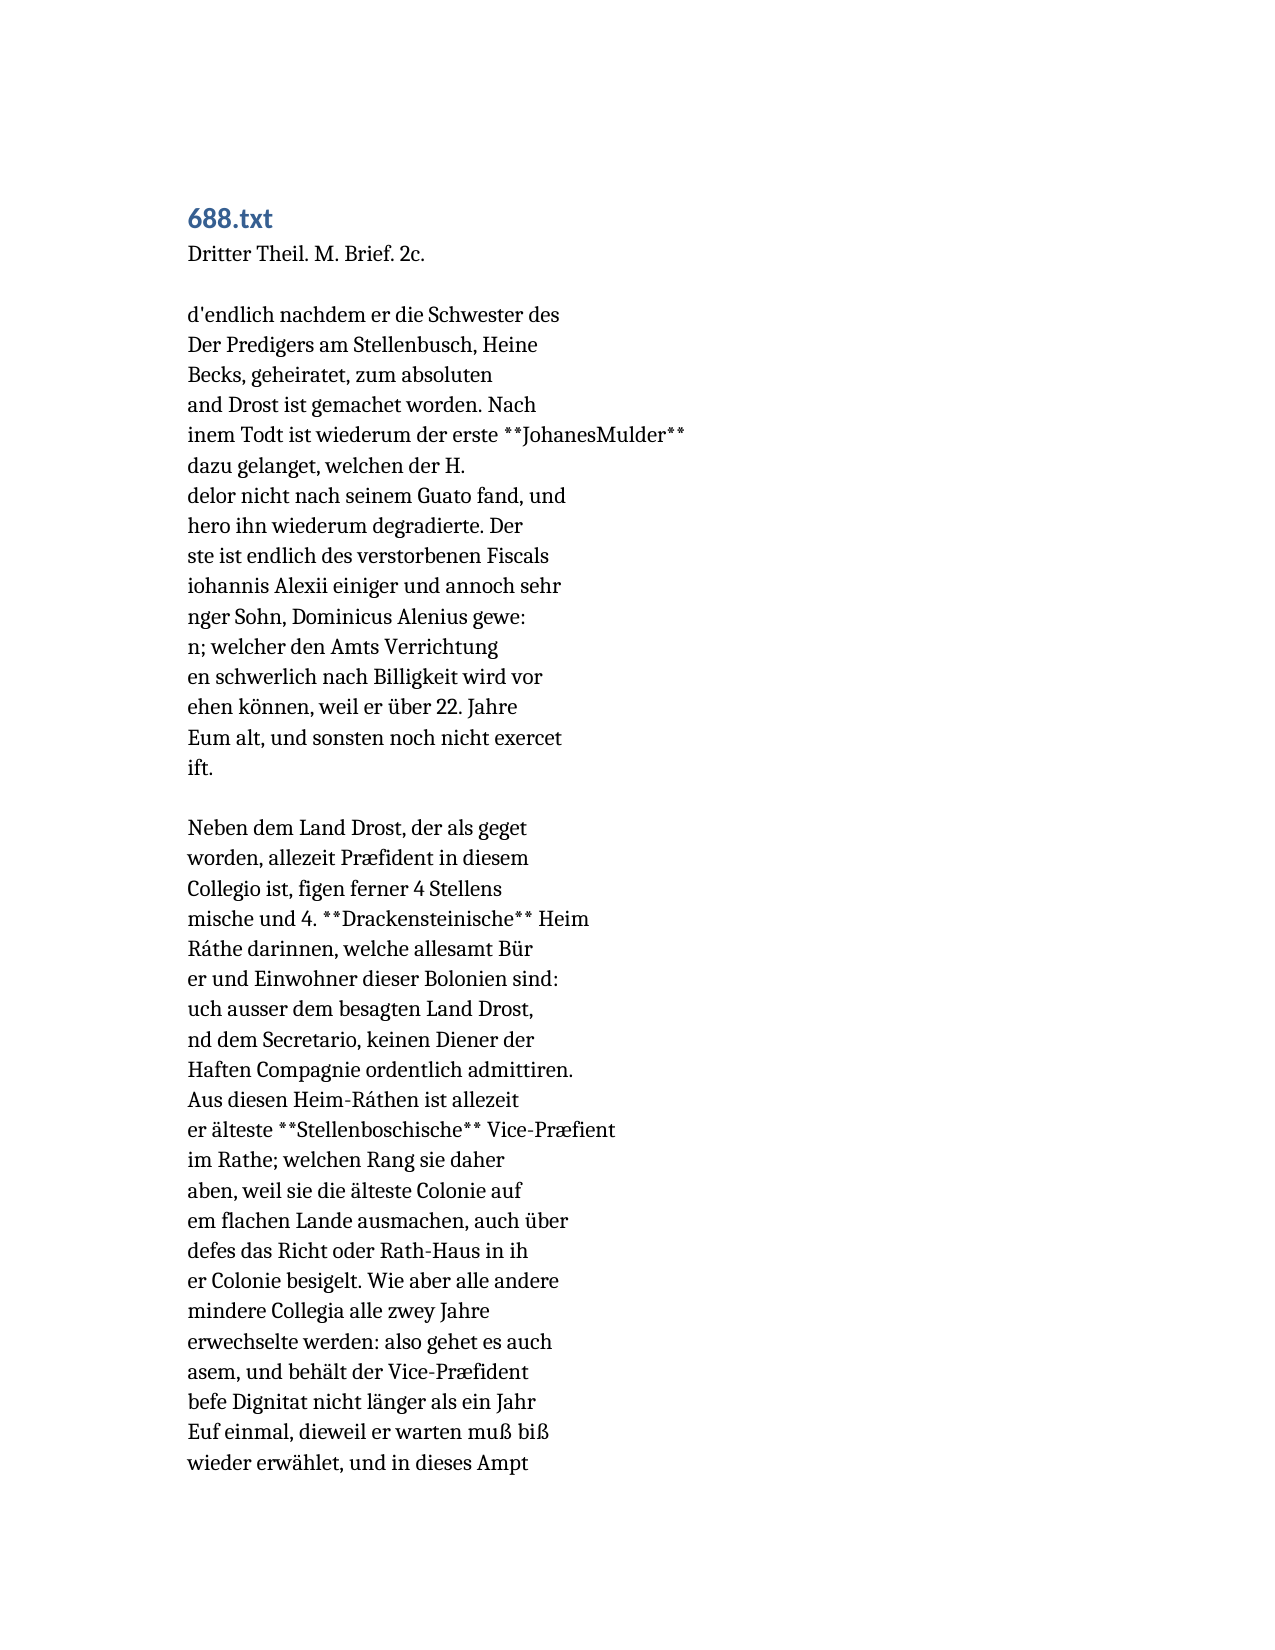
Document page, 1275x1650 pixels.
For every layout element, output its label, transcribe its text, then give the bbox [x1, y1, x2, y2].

subtitle 688.txt [187, 200, 1087, 236]
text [187, 241, 1087, 1476]
